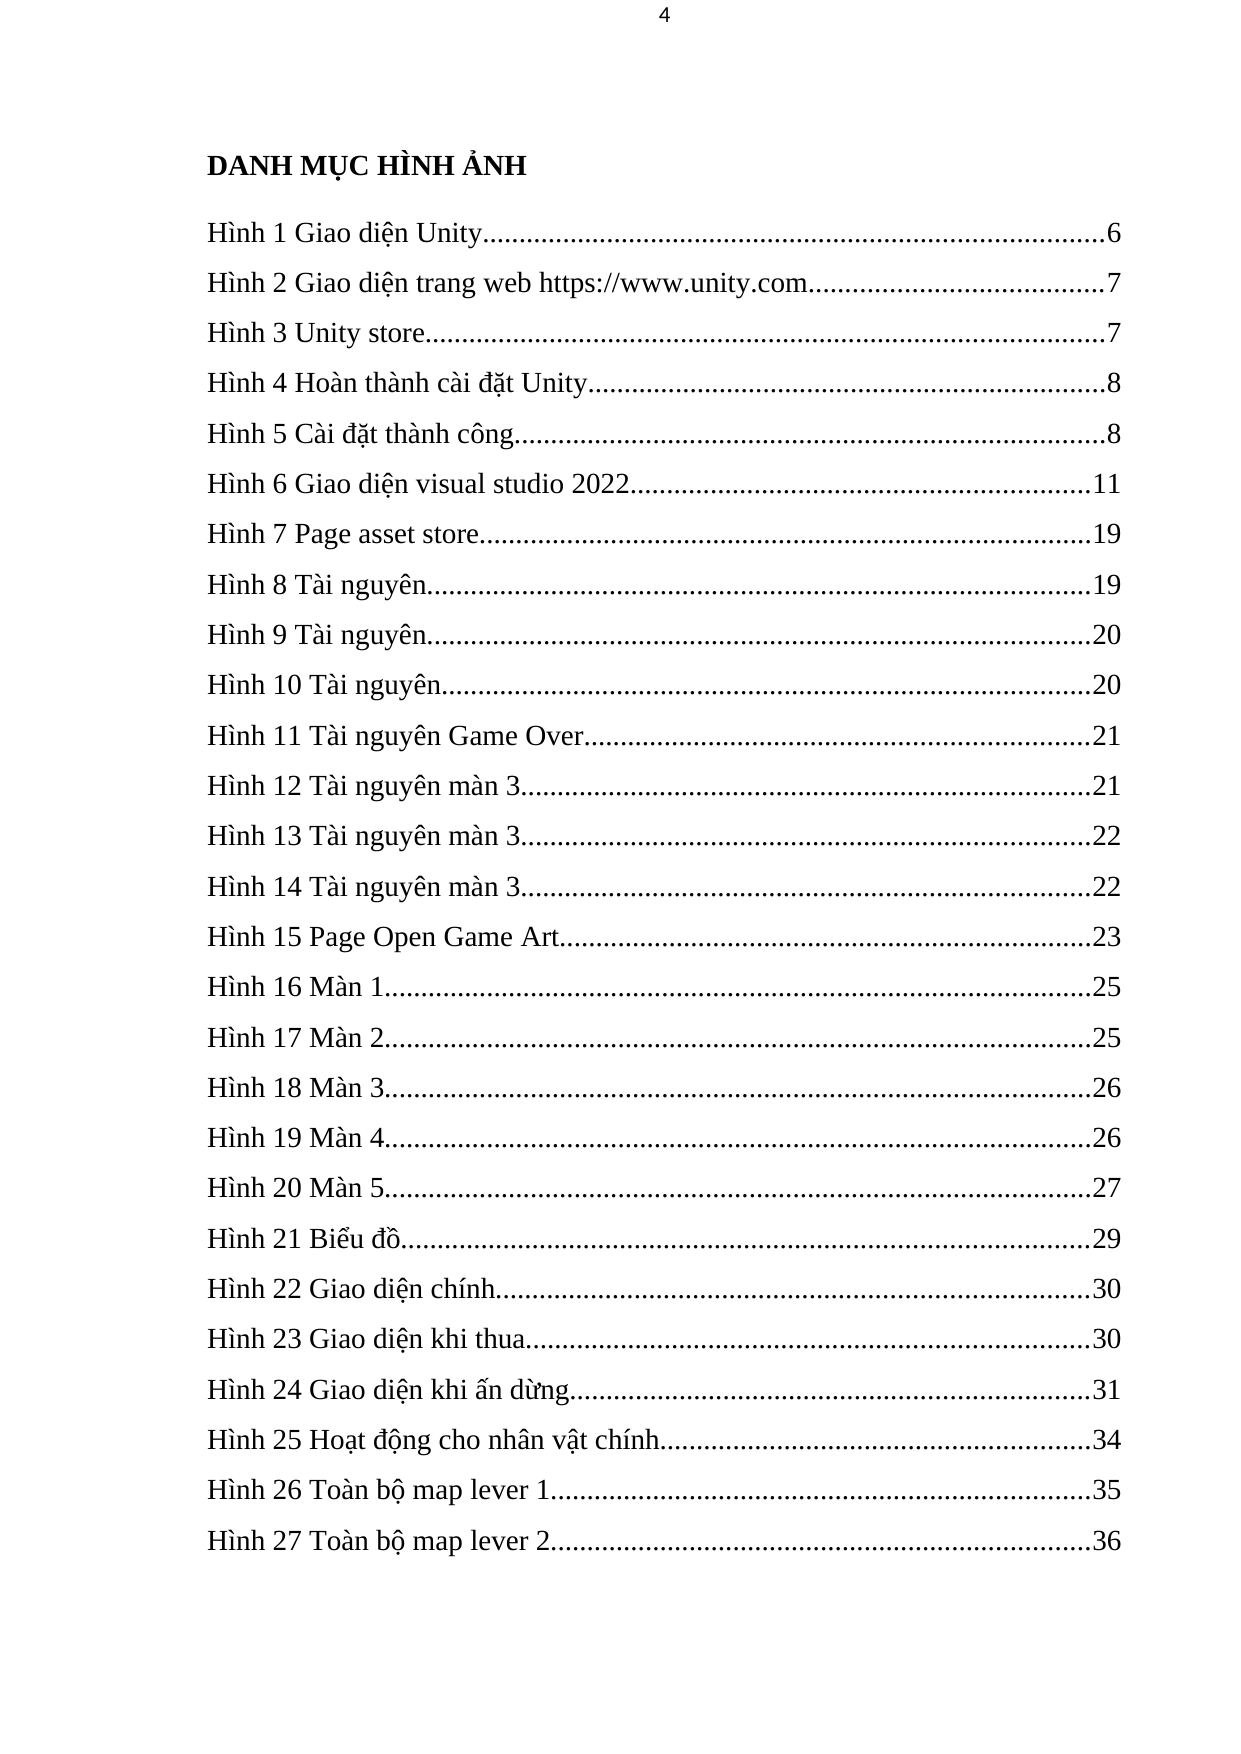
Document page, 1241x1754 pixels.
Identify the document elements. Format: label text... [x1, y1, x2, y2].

text Hình 26 Toàn bộ map lever 1 35 [207, 1472, 1122, 1506]
text Hình 2 Giao diện trang web https://www.unity.com 7 [207, 265, 1122, 298]
text Hình 9 Tài nguyên 20 [207, 617, 1122, 651]
text Hình 20 Màn 5 27 [207, 1171, 1122, 1204]
text Hình 7 Page asset store 19 [207, 517, 1122, 550]
text DANH MỤC HÌNH ẢNH [207, 148, 1122, 181]
text Hình 8 Tài nguyên 19 [207, 567, 1122, 600]
text Hình 25 Hoạt động cho nhân vật chính 34 [207, 1422, 1122, 1456]
text Hình 13 Tài nguyên màn 3 22 [207, 818, 1122, 852]
text Hình 24 Giao diện khi ấn dừng 31 [207, 1372, 1122, 1405]
text Hình 15 Page Open Game Art 23 [207, 919, 1122, 953]
text Hình 11 Tài nguyên Game Over 21 [207, 718, 1122, 751]
text Hình 6 Giao diện visual studio 2022 11 [207, 466, 1122, 500]
text Hình 21 Biểu đồ 29 [207, 1221, 1122, 1254]
text Hình 14 Tài nguyên màn 3 22 [207, 869, 1122, 902]
text Hình 17 Màn 2 25 [207, 1020, 1122, 1053]
text Hình 18 Màn 3 26 [207, 1070, 1122, 1103]
text Hình 3 Unity store 7 [207, 315, 1122, 349]
text Hình 4 Hoàn thành cài đặt Unity 8 [207, 366, 1122, 399]
text Hình 12 Tài nguyên màn 3 21 [207, 768, 1122, 802]
text Hình 10 Tài nguyên 20 [207, 667, 1122, 701]
text Hình 23 Giao diện khi thua 30 [207, 1322, 1122, 1355]
text Hình 22 Giao diện chính 30 [207, 1271, 1122, 1305]
text Hình 27 Toàn bộ map lever 2 36 [207, 1523, 1122, 1556]
text Hình 1 Giao diện Unity 6 [207, 215, 1122, 248]
text Hình 5 Cài đặt thành công 8 [207, 416, 1122, 449]
text Hình 16 Màn 1 25 [207, 969, 1122, 1003]
text Hình 19 Màn 4 26 [207, 1120, 1122, 1154]
